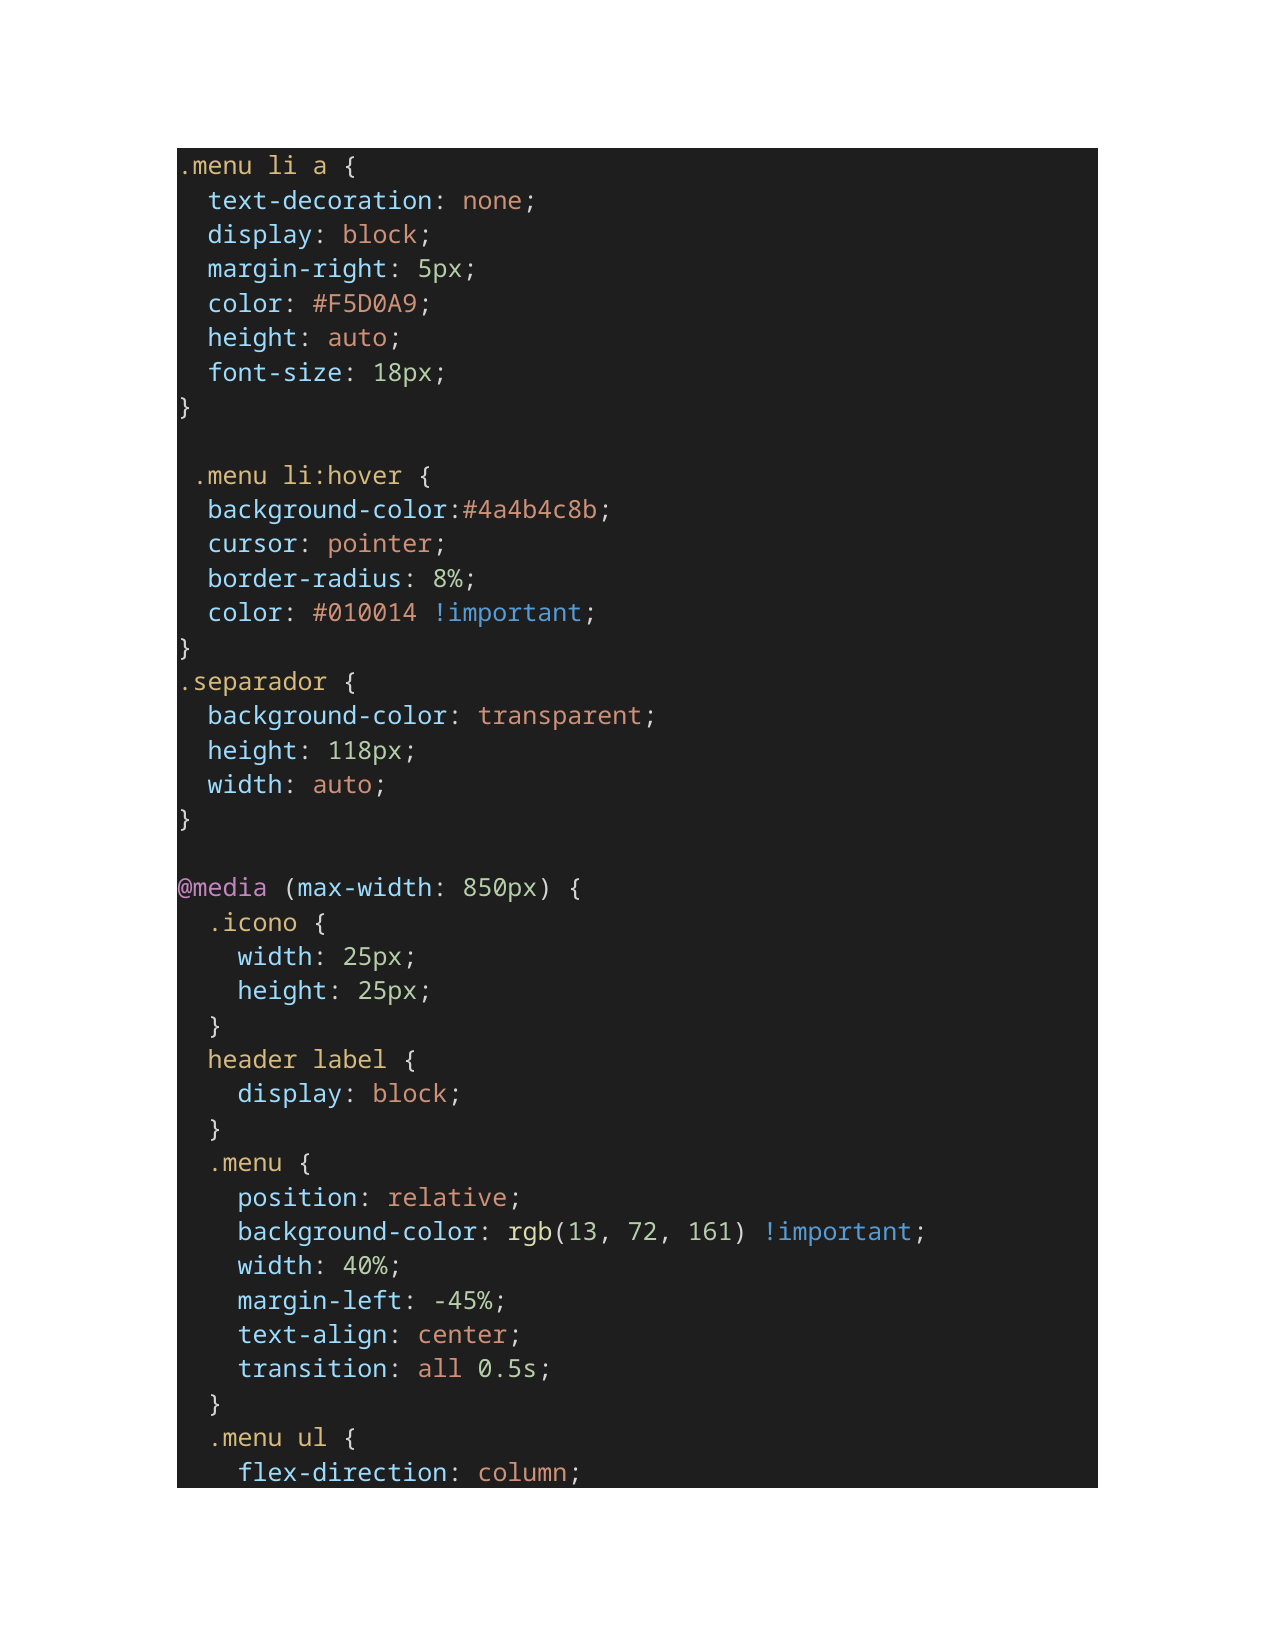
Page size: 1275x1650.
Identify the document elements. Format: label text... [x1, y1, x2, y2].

text } [177, 801, 1098, 835]
text } [177, 388, 1098, 423]
text height: 25px; [177, 973, 1098, 1007]
text } [177, 1385, 1098, 1419]
text color: #010014 !important; [177, 594, 1098, 629]
text text-decoration: none; [177, 182, 1098, 216]
text flex-direction: column; [177, 1454, 1098, 1488]
text position: relative; [177, 1179, 1098, 1213]
text .separador { [177, 663, 1098, 698]
text height: 118px; [177, 732, 1098, 766]
text background-color: transparent; [177, 698, 1098, 732]
text .menu li a { [177, 148, 1098, 182]
text header label { [177, 1041, 1098, 1076]
text text-align: center; [177, 1316, 1098, 1351]
text margin-left: -45%; [177, 1282, 1098, 1316]
text width: auto; [177, 766, 1098, 801]
text } [177, 1007, 1098, 1041]
text @media (max-width: 850px) { [177, 869, 1098, 904]
text background-color: rgb(13, 72, 161) !important; [177, 1213, 1098, 1248]
text display: block; [177, 1076, 1098, 1110]
text width: 25px; [177, 938, 1098, 973]
text margin-right: 5px; [177, 251, 1098, 285]
text border-radius: 8%; [177, 560, 1098, 594]
text cursor: pointer; [177, 526, 1098, 560]
text .menu { [177, 1144, 1098, 1179]
text .menu li:hover { [177, 457, 1098, 491]
text .menu ul { [177, 1419, 1098, 1454]
text background-color:#4a4b4c8b; [177, 491, 1098, 526]
text display: block; [177, 216, 1098, 251]
text width: 40%; [177, 1248, 1098, 1282]
text .icono { [177, 904, 1098, 938]
text } [177, 1110, 1098, 1144]
text font-size: 18px; [177, 354, 1098, 388]
text transition: all 0.5s; [177, 1351, 1098, 1385]
text color: #F5D0A9; [177, 285, 1098, 319]
text } [177, 629, 1098, 663]
text height: auto; [177, 319, 1098, 354]
